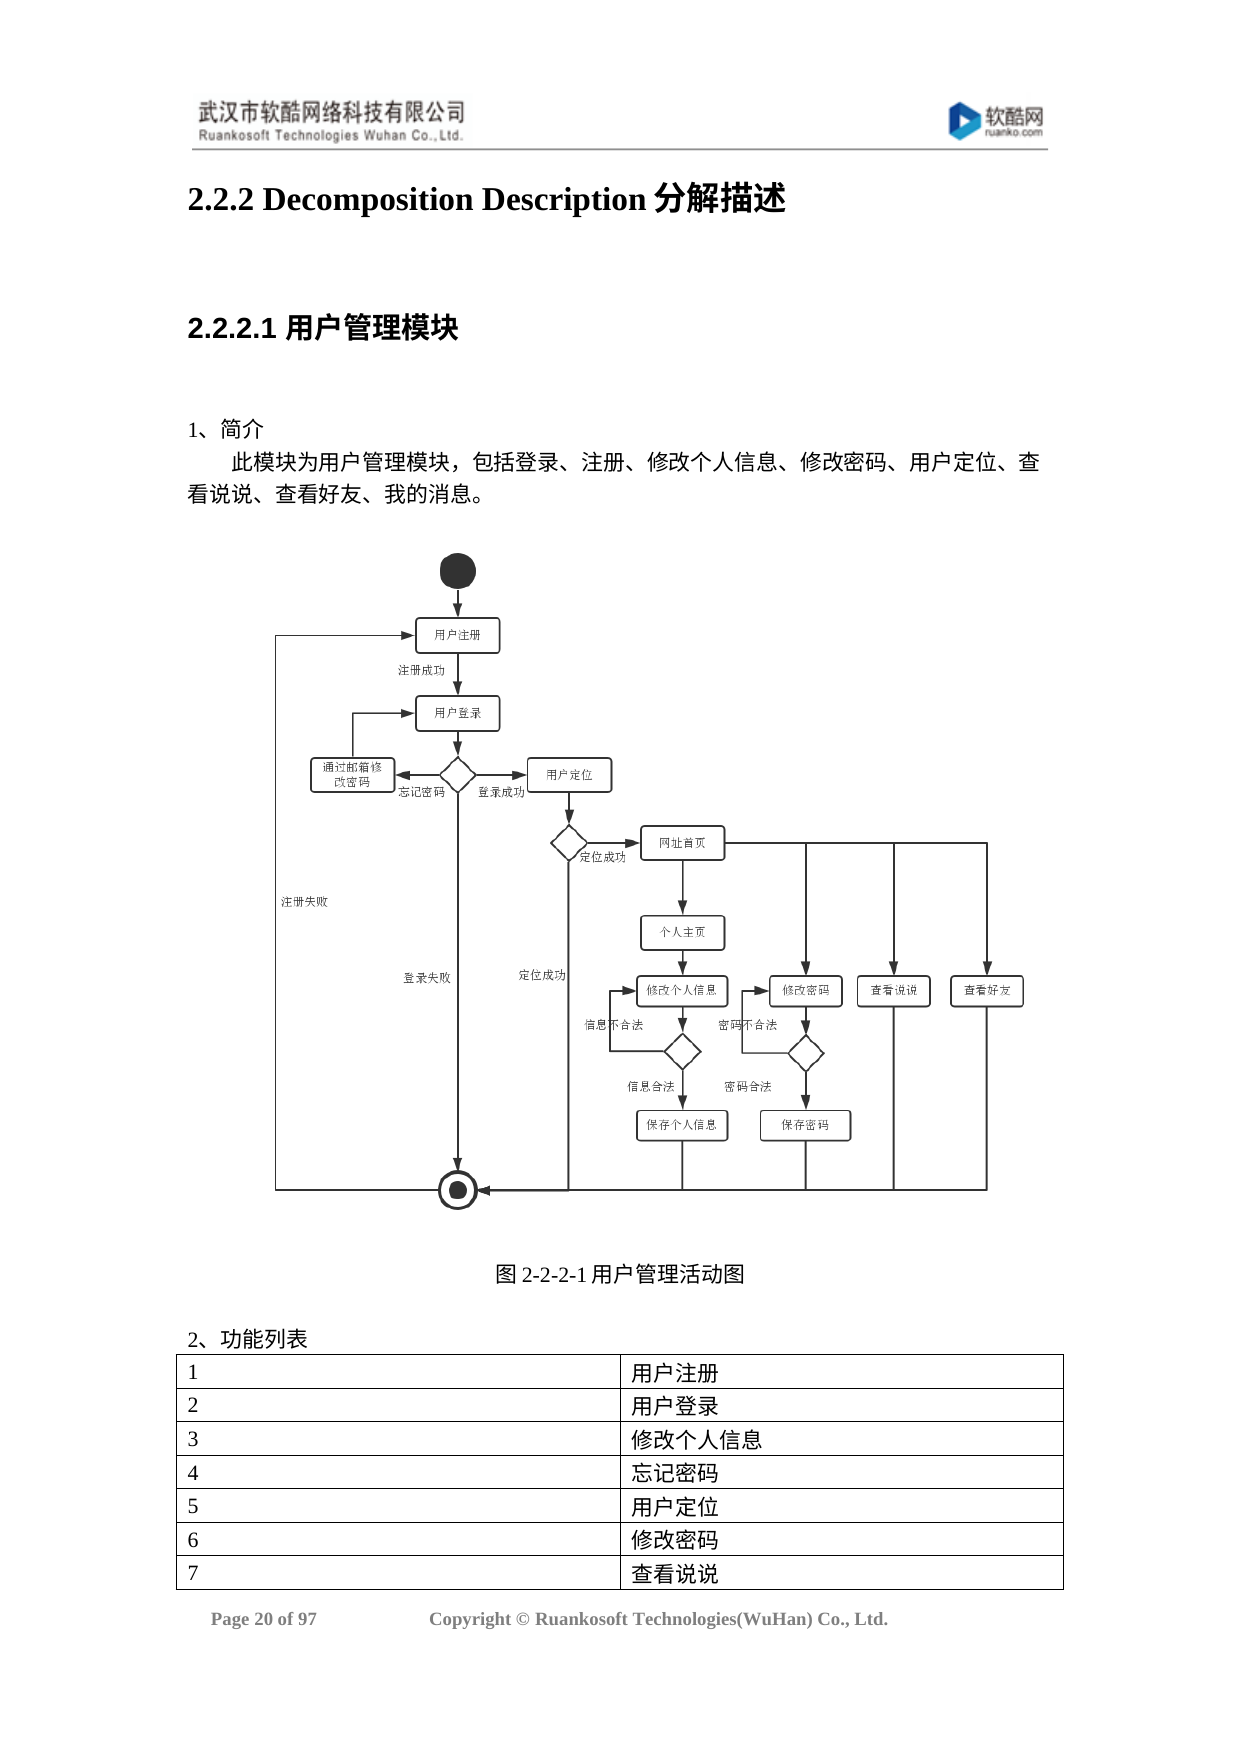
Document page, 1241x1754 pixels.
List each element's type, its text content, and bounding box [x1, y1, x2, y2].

table_cell 用户定位 [621, 1489, 1063, 1522]
table_cell 用户登录 [621, 1389, 1063, 1421]
table_cell 6 [177, 1523, 620, 1555]
subtitle 2.2.2 Decomposition Description分解描述 [187, 163, 1053, 228]
picture [188, 509, 1052, 1237]
table_cell 4 [177, 1456, 620, 1488]
table_header 用户注册 [621, 1355, 1063, 1388]
text 图2-2-2-1用户管理活动图 [187, 1257, 1053, 1289]
table_cell 2 [177, 1389, 620, 1421]
picture [192, 88, 1049, 152]
table_header 1 [177, 1355, 620, 1388]
text 1、简介 [187, 412, 1053, 444]
table_cell 查看说说 [621, 1556, 1063, 1589]
table_cell 忘记密码 [621, 1456, 1063, 1488]
table_cell 7 [177, 1556, 620, 1589]
text 2、功能列表 [187, 1322, 1053, 1354]
table_cell 修改密码 [621, 1523, 1063, 1555]
table_cell 修改个人信息 [621, 1422, 1063, 1455]
subtitle 2.2.2.1 用户管理模块 [187, 293, 1053, 358]
table_cell 5 [177, 1489, 620, 1522]
table_cell 3 [177, 1422, 620, 1455]
text 此模块为用户管理模块，包括登录、注册、修改个人信息、修改密码、用户定位、查看说说、查看好友、我的消息。 [187, 444, 1053, 509]
